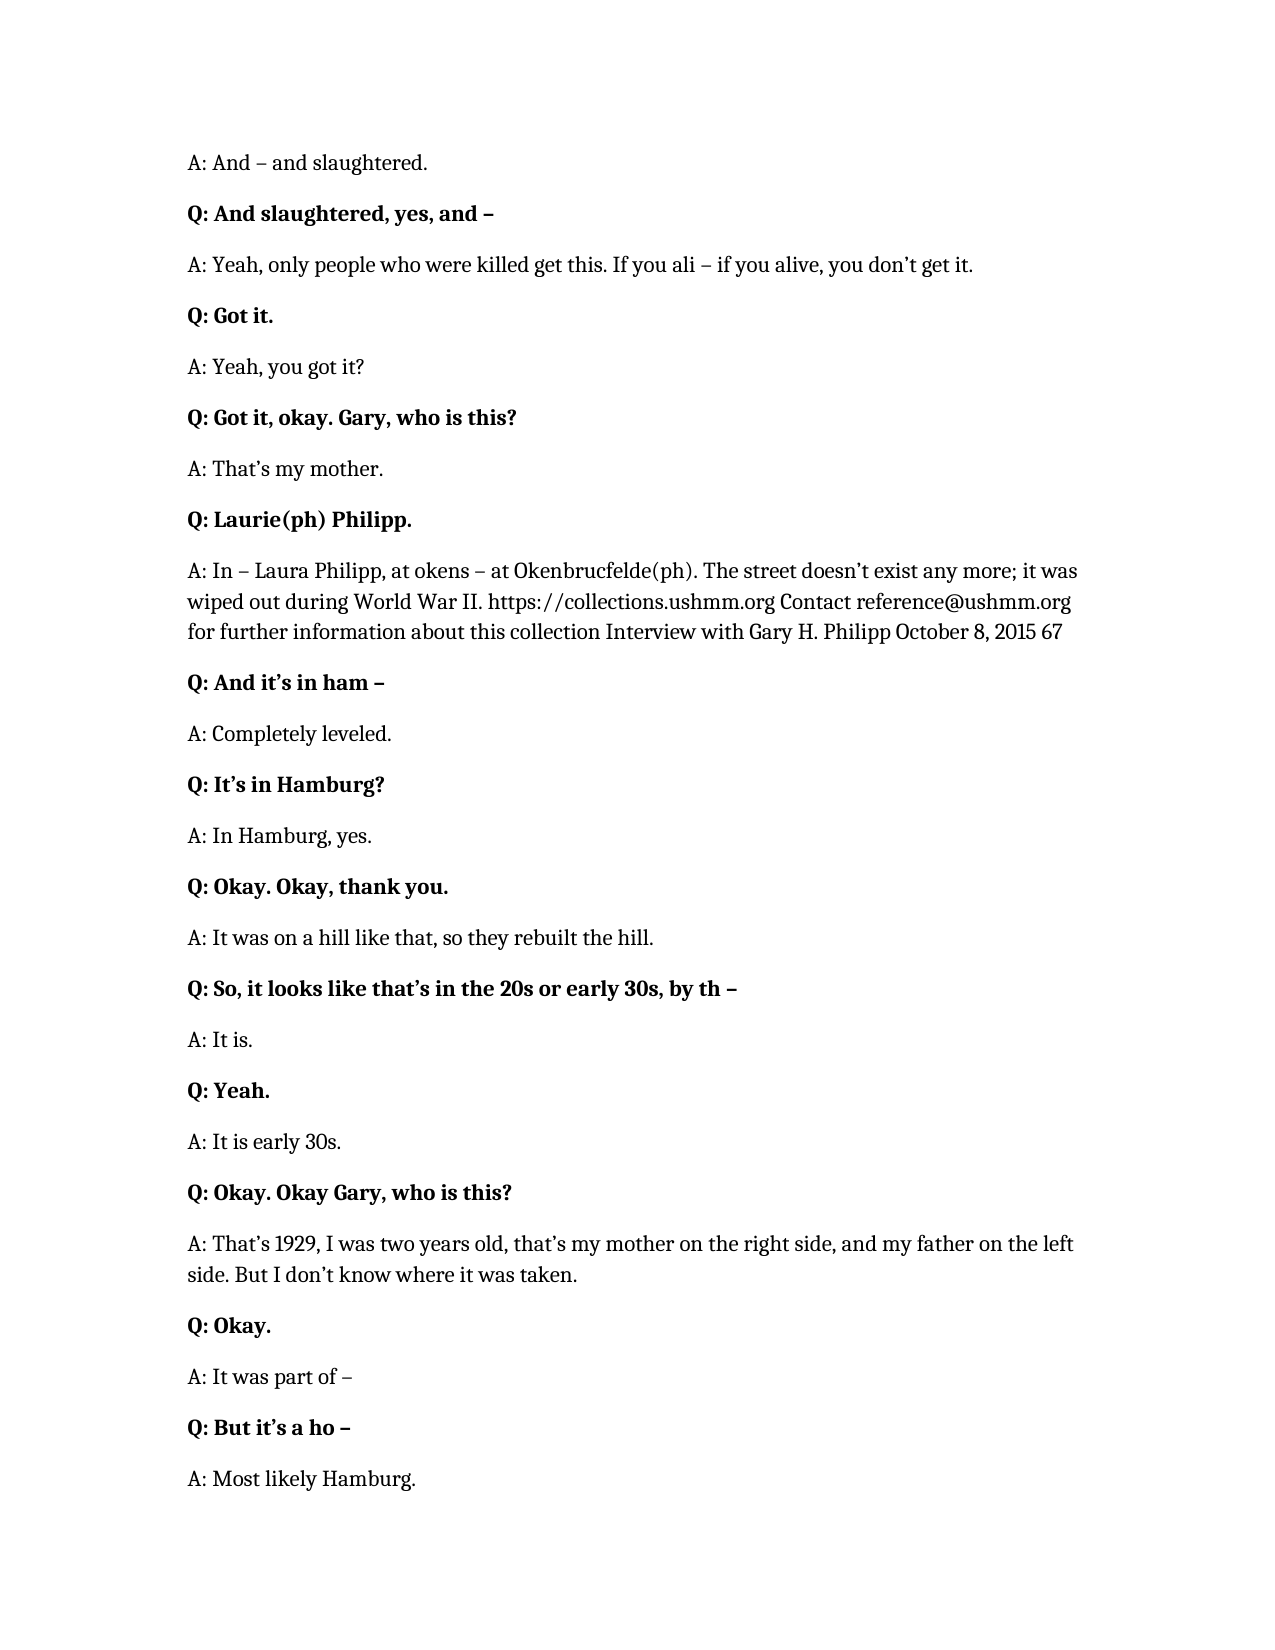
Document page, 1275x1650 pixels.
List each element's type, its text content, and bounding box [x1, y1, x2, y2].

text Q: Yeah. [187, 1078, 1087, 1104]
text A: It was on a hill like that, so they rebuilt the hill. [187, 925, 1087, 951]
text A: It was part of – [187, 1363, 1087, 1390]
text Q: But it’s a ho – [187, 1414, 1087, 1441]
text A: It is early 30s. [187, 1129, 1087, 1156]
text A: Yeah, you got it? [187, 354, 1087, 381]
text A: That’s 1929, I was two years old, that’s my mother on the right side, and my father on the left side. But I don’t know where it was taken. [187, 1231, 1087, 1288]
text A: Completely leveled. [187, 721, 1087, 747]
text A: Most likely Hamburg. [187, 1466, 1087, 1492]
text A: In Hamburg, yes. [187, 823, 1087, 849]
text Q: It’s in Hamburg? [187, 772, 1087, 798]
text Q: And it’s in ham – [187, 670, 1087, 696]
text Q: So, it looks like that’s in the 20s or early 30s, by th – [187, 976, 1087, 1002]
text Q: And slaughtered, yes, and – [187, 201, 1087, 227]
text Q: Okay. Okay, thank you. [187, 874, 1087, 900]
text A: That’s my mother. [187, 456, 1087, 483]
text A: Yeah, only people who were killed get this. If you ali – if you alive, you don’t get it. [187, 252, 1087, 278]
text Q: Okay. Okay Gary, who is this? [187, 1180, 1087, 1207]
text A: And – and slaughtered. [187, 150, 1087, 176]
text Q: Got it, okay. Gary, who is this? [187, 405, 1087, 432]
text Q: Okay. [187, 1312, 1087, 1339]
text Q: Laurie(ph) Philipp. [187, 507, 1087, 534]
text Q: Got it. [187, 303, 1087, 329]
text A: In – Laura Philipp, at okens – at Okenbrucfelde(ph). The street doesn’t exist any more; it was wiped out during World War II. https://collections.ushmm.org Contact reference@ushmm.org for further information about this collection Interview with Gary H. Philipp October 8, 2015 67 [187, 558, 1087, 645]
text A: It is. [187, 1027, 1087, 1053]
